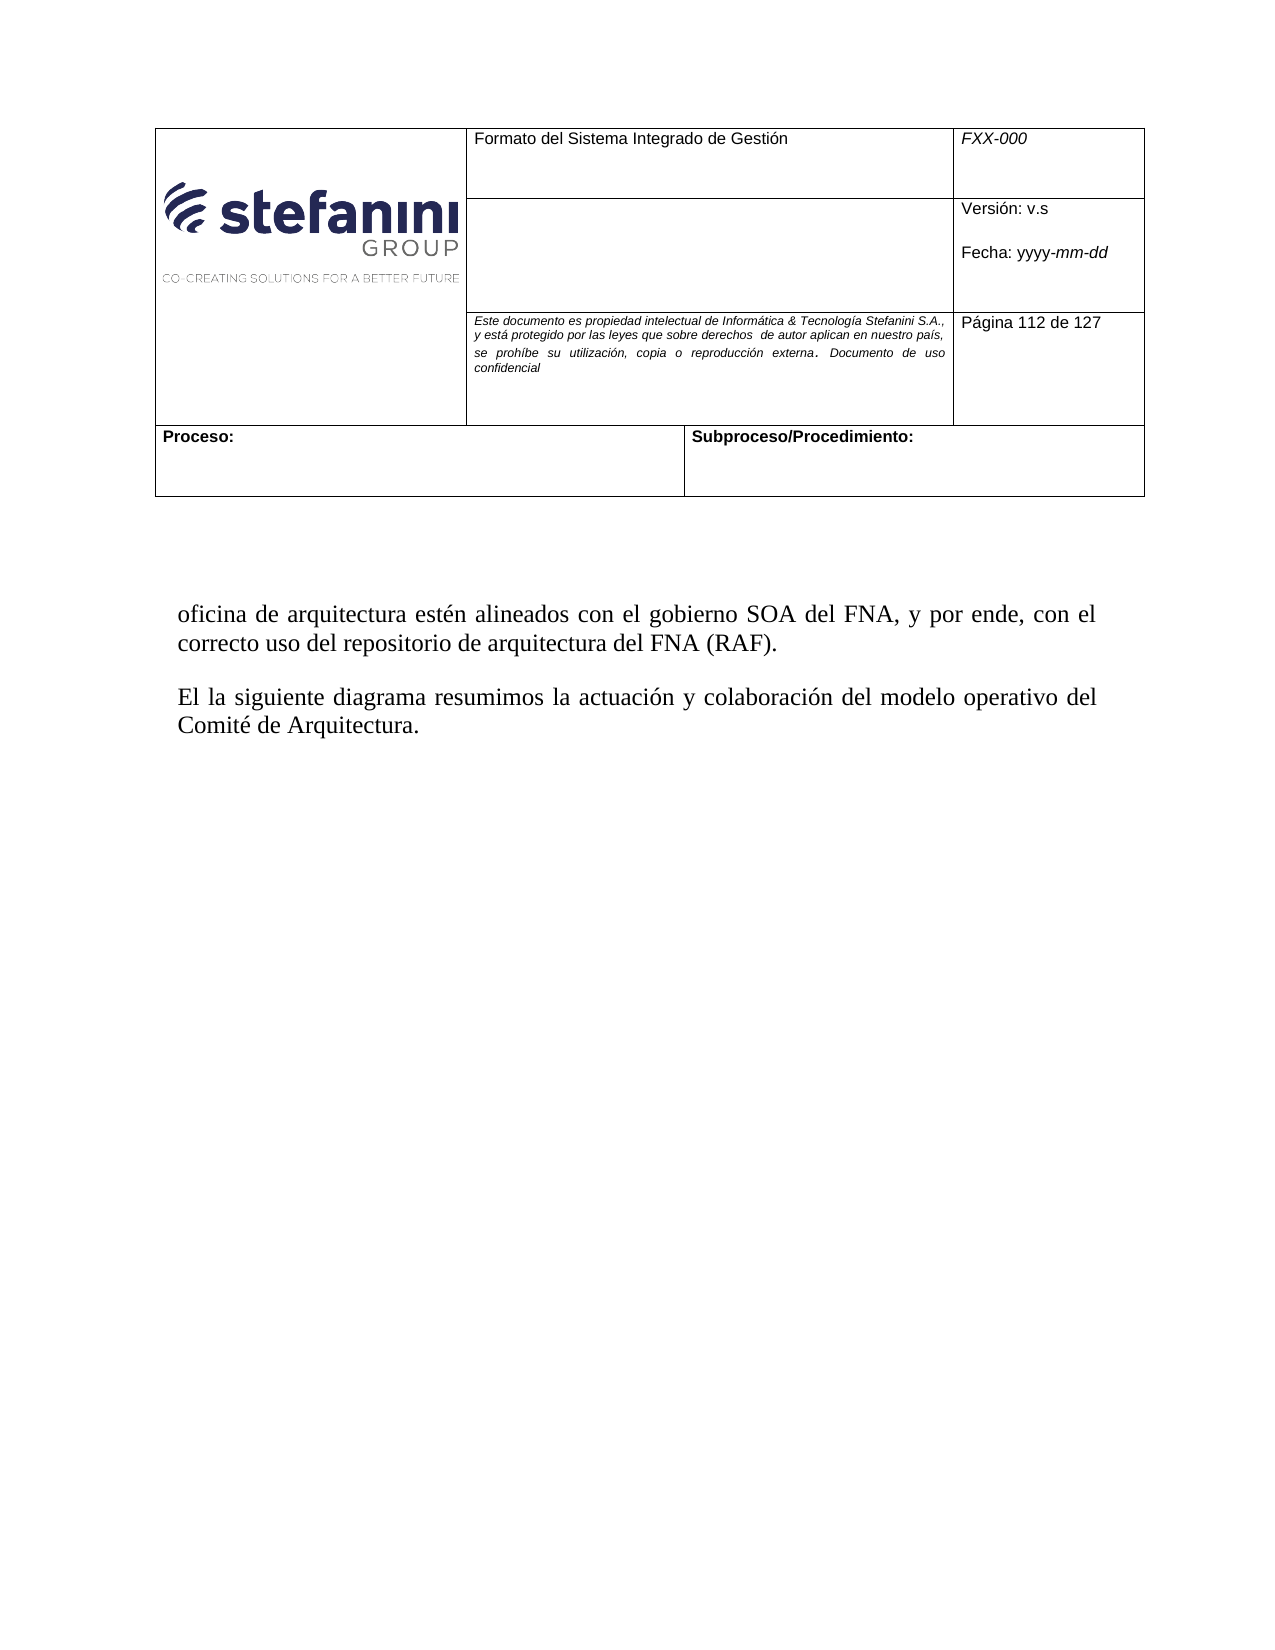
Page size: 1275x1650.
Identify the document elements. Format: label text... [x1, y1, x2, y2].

picture [162, 182, 460, 286]
text El la siguiente diagrama resumimos la actuación y colaboración del modelo operativo del Comité de Arquitectura. [177, 682, 1098, 739]
text Es de su despacho armonizar los requisitos arquitectónicos macro del FNA, que de otra manera divergirían o prevalecerían las opiniones en lugar de los criterios. Por esta razón, su principal objetivo (objetivo general) es garantizar que las visiones y los estándares de la oficina de arquitectura estén alineados con el gobierno SOA del FNA, y por ende, con el correcto uso del repositorio de arquitectura del FNA (RAF). [177, 599, 1098, 657]
